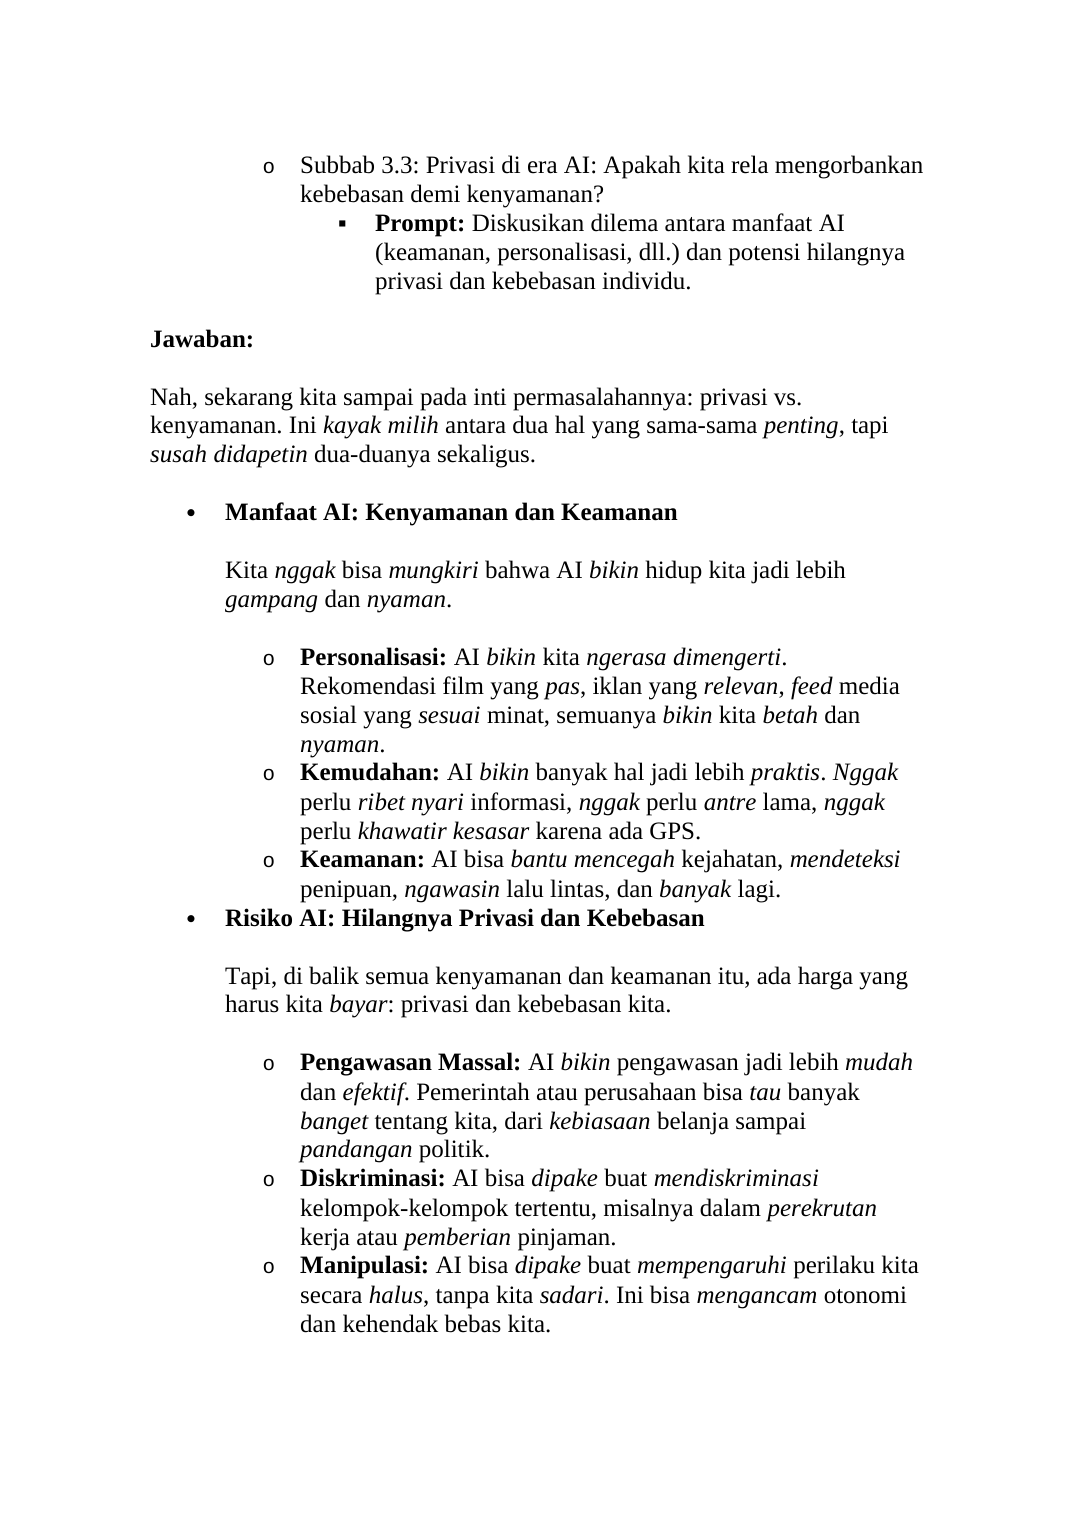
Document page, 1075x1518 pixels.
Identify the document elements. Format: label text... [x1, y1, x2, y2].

list Subbab 3.3: Privasi di era AI: Apakah kita rela mengorbankan kebebasan demi kenyamanan? [262, 150, 925, 208]
text Nah, sekarang kita sampai pada inti permasalahannya: privasi vs. kenyamanan. Ini kayak milih antara dua hal yang sama-sama penting, tapi susah didapetin dua-duanya sekaligus. [150, 382, 925, 468]
list Personalisasi: AI bikin kita ngerasa dimengerti. Rekomendasi film yang pas, iklan yang relevan, feed media sosial yang sesuai minat, semuanya bikin kita betah dan nyaman. [262, 642, 925, 757]
list Kemudahan: AI bikin banyak hal jadi lebih praktis. Nggak perlu ribet nyari informasi, nggak perlu antre lama, nggak perlu khawatir kesasar karena ada GPS. [262, 757, 925, 844]
list Risiko AI: Hilangnya Privasi dan Kebebasan [187, 903, 925, 932]
text Kita nggak bisa mungkiri bahwa AI bikin hidup kita jadi lebih gampang dan nyaman. [225, 555, 925, 612]
text Jawaban: [150, 324, 925, 352]
list Diskriminasi: AI bisa dipake buat mendiskriminasi kelompok-kelompok tertentu, misalnya dalam perekrutan kerja atau pemberian pinjaman. [262, 1163, 925, 1250]
list Pengawasan Massal: AI bikin pengawasan jadi lebih mudah dan efektif. Pemerintah atau perusahaan bisa tau banyak banget tentang kita, dari kebiasaan belanja sampai pandangan politik. [262, 1047, 925, 1163]
list Manfaat AI: Kenyamanan dan Keamanan [187, 497, 925, 526]
list Prompt: Diskusikan dilema antara manfaat AI (keamanan, personalisasi, dll.) dan potensi hilangnya privasi dan kebebasan individu. [337, 208, 925, 294]
text Tapi, di balik semua kenyamanan dan keamanan itu, ada harga yang harus kita bayar: privasi dan kebebasan kita. [225, 961, 925, 1018]
list Keamanan: AI bisa bantu mencegah kejahatan, mendeteksi penipuan, ngawasin lalu lintas, dan banyak lagi. [262, 844, 925, 903]
list Manipulasi: AI bisa dipake buat mempengaruhi perilaku kita secara halus, tanpa kita sadari. Ini bisa mengancam otonomi dan kehendak bebas kita. [262, 1250, 925, 1337]
